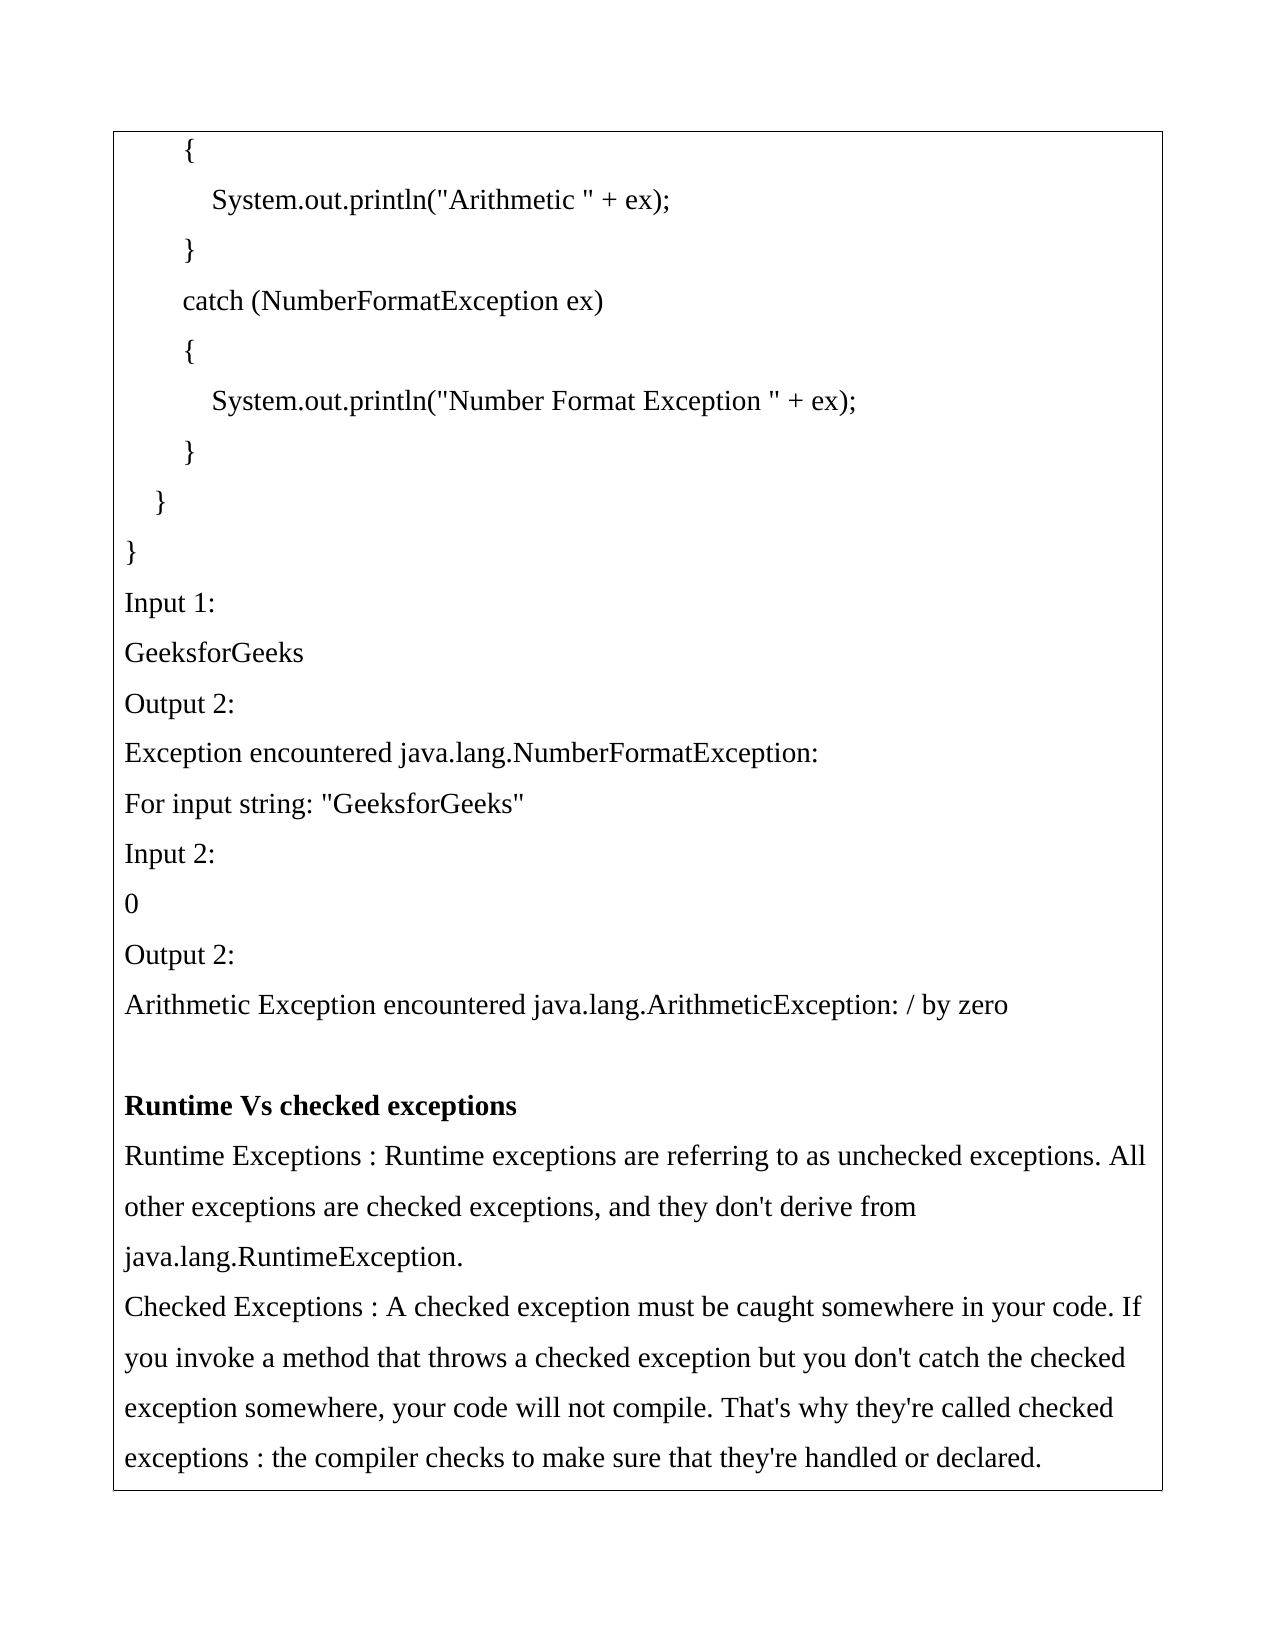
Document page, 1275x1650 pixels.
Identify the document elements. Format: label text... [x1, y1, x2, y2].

text } [153, 484, 1200, 518]
text System.out.println("Number Format Exception " + ex); [211, 383, 1200, 417]
text Runtime Exceptions : Runtime exceptions are referring to as unchecked exceptions. All other exceptions are checked exceptions, and they don't derive from java.lang.RuntimeException. [124, 1138, 1157, 1273]
text Arithmetic Exception encountered java.lang.ArithmeticException: / by zero [124, 987, 1200, 1021]
text Input 1: [124, 585, 1200, 618]
text } [182, 232, 1200, 266]
text For input string: "GeeksforGeeks" Input 2: [124, 786, 527, 870]
text catch (NumberFormatException ex) [182, 283, 1200, 317]
text { [182, 333, 1200, 367]
text Output 2: [124, 937, 1200, 971]
subtitle Runtime Vs checked exceptions [124, 1088, 1200, 1121]
text Checked Exceptions : A checked exception must be caught somewhere in your code. If you invoke a method that throws a checked exception but you don't catch the checked exception somewhere, your code will not compile. That's why they're called checked exceptions : the compiler checks to make sure that they're handled or declared. [124, 1289, 1143, 1474]
text } [124, 534, 1200, 568]
text { [182, 132, 1200, 166]
text GeeksforGeeks Output 2: [124, 635, 306, 719]
text } [182, 434, 1200, 467]
text System.out.println("Arithmetic " + ex); [211, 182, 1200, 216]
text 0 [124, 887, 1200, 920]
text Exception encountered java.lang.NumberFormatException: [124, 736, 1200, 769]
